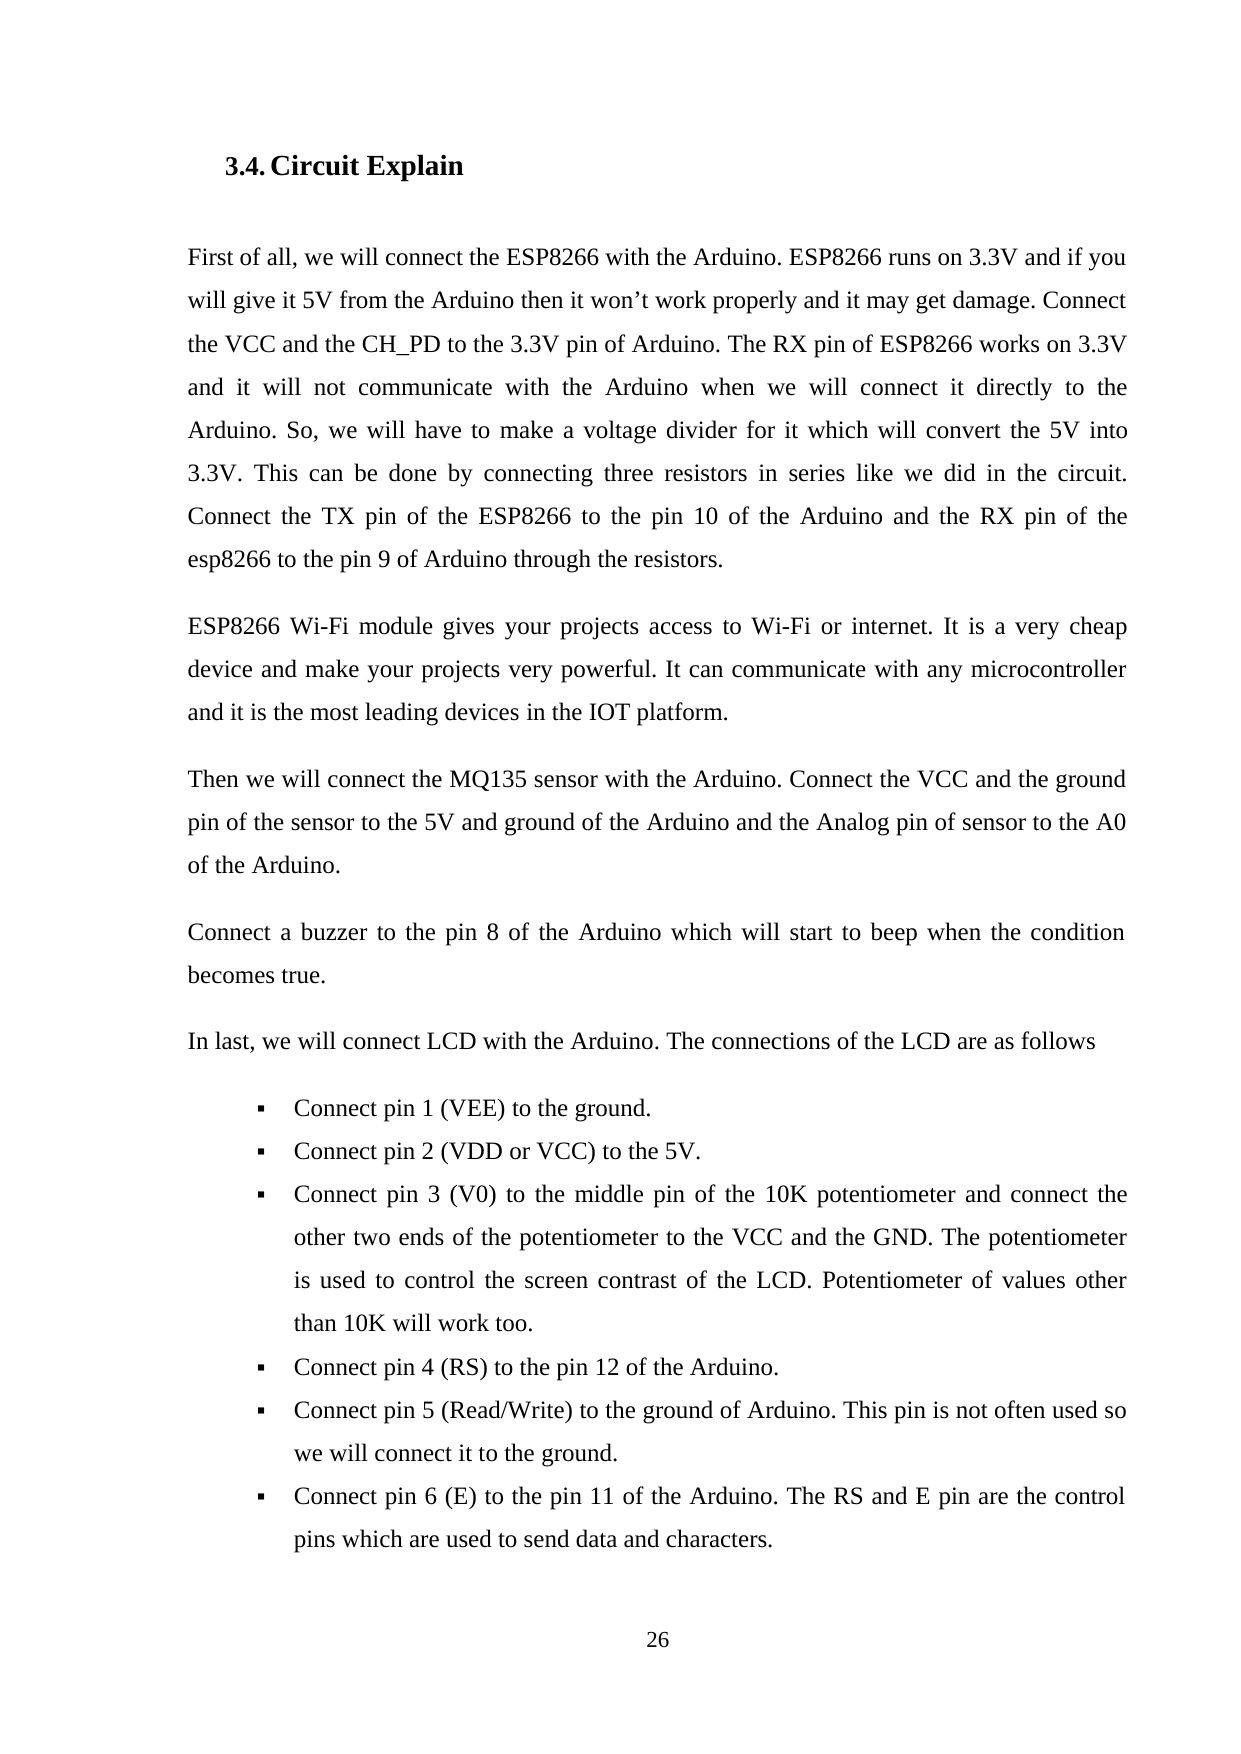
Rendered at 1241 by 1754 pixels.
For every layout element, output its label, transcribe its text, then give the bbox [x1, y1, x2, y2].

list Connect pin 4 (RS) to the pin 12 of the Arduino. [256, 1352, 1173, 1380]
list Connect pin 5 (Read/Write) to the ground of Arduino. This pin is not often used so we will connect it to the ground. [256, 1395, 1128, 1467]
list Connect pin 1 (VEE) to the ground. [256, 1093, 1173, 1122]
list Connect pin 3 (V0) to the middle pin of the 10K potentiometer and connect the other two ends of the potentiometer to the VCC and the GND. The potentiometer is used to control the screen contrast of the LCD. Potentiometer of values other than 10K will work too. [256, 1179, 1128, 1337]
subtitle Circuit Explain [225, 148, 1173, 182]
list Connect pin 6 (E) to the pin 11 of the Arduino. The RS and E pin are the control pins which are used to send data and characters. [256, 1481, 1127, 1553]
text In last, we will connect LCD with the Arduino. The connections of the LCD are as follows [187, 1026, 1173, 1055]
list Connect pin 2 (VDD or VCC) to the 5V. [256, 1136, 1173, 1165]
text Connect a buzzer to the pin 8 of the Arduino which will start to beep when the condition becomes true. [187, 917, 1127, 988]
text ESP8266 Wi-Fi module gives your projects access to Wi-Fi or internet. It is a very cheap device and make your projects very powerful. It can communicate with any microcontroller and it is the most leading devices in the IOT platform. [187, 611, 1128, 726]
text First of all, we will connect the ESP8266 with the Arduino. ESP8266 runs on 3.3V and if you will give it 5V from the Arduino then it won’t work properly and it may get damage. Connect the VCC and the CH_PD to the 3.3V pin of Arduino. The RX pin of ESP8266 works on 3.3V and it will not communicate with the Arduino when we will connect it directly to the Arduino. So, we will have to make a voltage divider for it which will convert the 5V into 3.3V. This can be done by connecting three resistors in series like we did in the circuit. Connect the TX pin of the ESP8266 to the pin 10 of the Arduino and the RX pin of the esp8266 to the pin 9 of Arduino through the resistors. [187, 242, 1128, 573]
text Then we will connect the MQ135 sensor with the Arduino. Connect the VCC and the ground pin of the sensor to the 5V and ground of the Arduino and the Analog pin of sensor to the A0 of the Arduino. [187, 764, 1128, 879]
